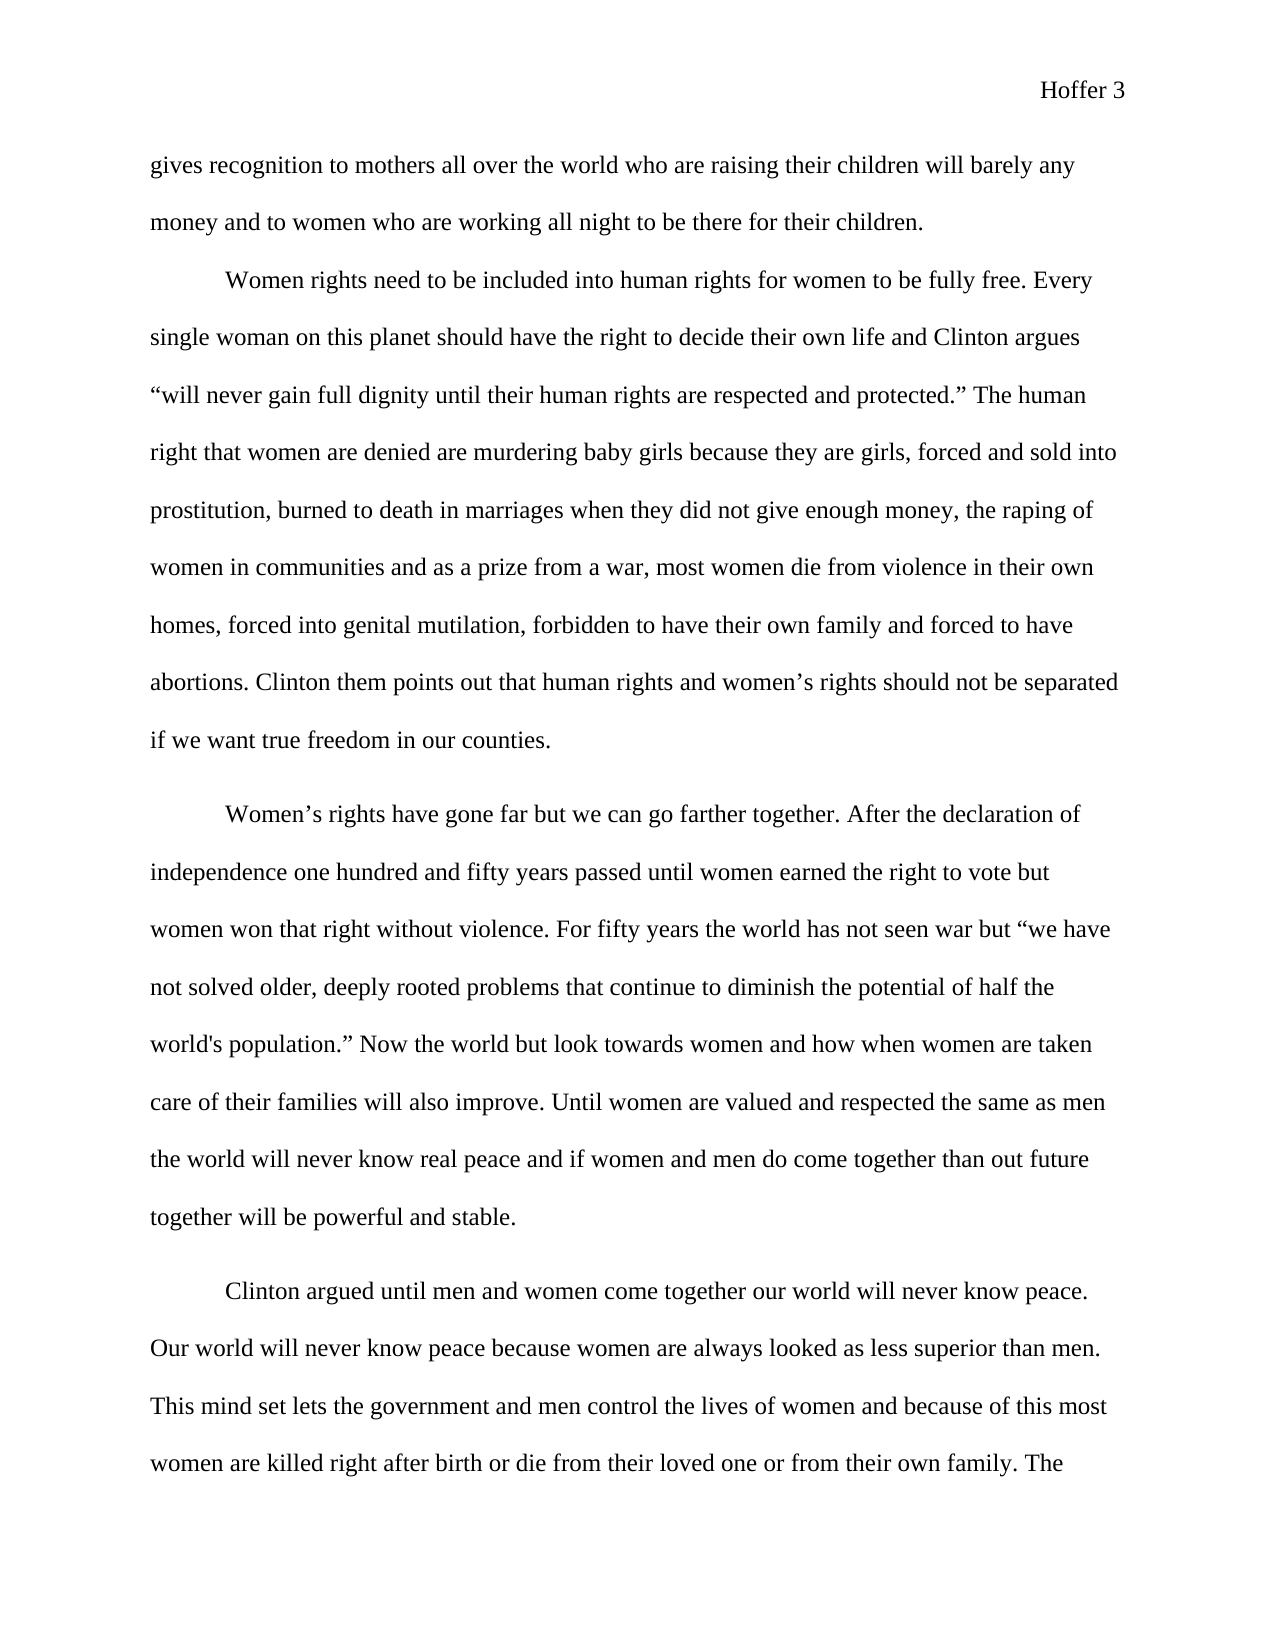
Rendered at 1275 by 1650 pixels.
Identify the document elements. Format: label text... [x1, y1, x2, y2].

text Women rights need to be included into human rights for women to be fully free. Every single woman on this planet should have the right to decide their own life and Clinton argues “will never gain full dignity until their human rights are respected and protected.” The human right that women are denied are murdering baby girls because they are girls, forced and sold into prostitution, burned to death in marriages when they did not give enough money, the raping of women in communities and as a prize from a war, most women die from violence in their own homes, forced into genital mutilation, forbidden to have their own family and forced to have abortions. Clinton them points out that human rights and women’s rights should not be separated if we want true freedom in our counties. [150, 265, 1125, 754]
text Women’s rights have gone far but we can go farther together. After the declaration of independence one hundred and fifty years passed until women earned the right to vote but women won that right without violence. For fifty years the world has not seen war but “we have not solved older, deeply rooted problems that continue to diminish the potential of half the world's population.” Now the world but look towards women and how when women are taken care of their families will also improve. Until women are valued and respected the same as men the world will never know real peace and if women and men do come together than out future together will be powerful and stable. [150, 799, 1125, 1230]
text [150, 1276, 1125, 1477]
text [150, 150, 1125, 236]
